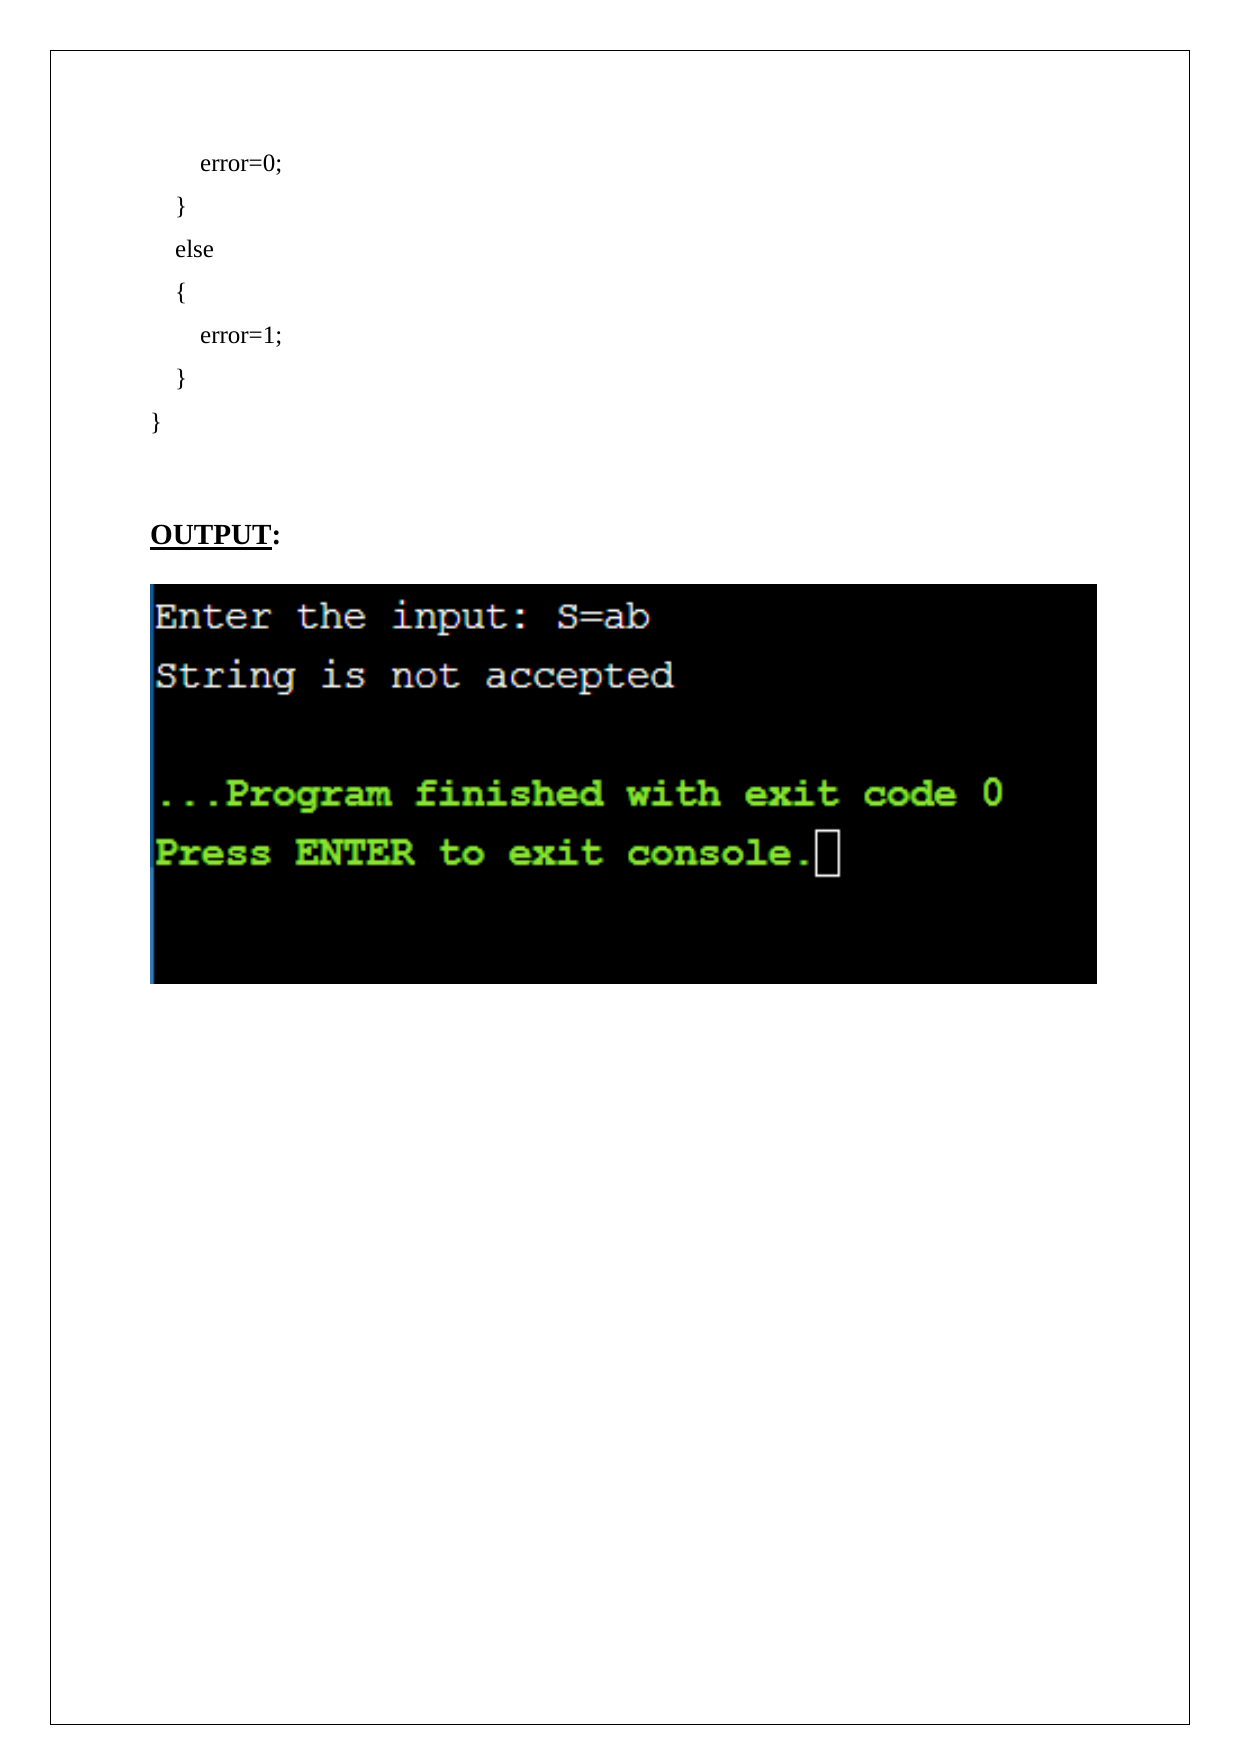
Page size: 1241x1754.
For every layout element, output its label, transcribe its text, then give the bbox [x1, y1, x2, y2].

text OUTPUT: [150, 517, 1182, 551]
text error=0; [200, 148, 1182, 177]
text { [175, 277, 1182, 306]
text } [175, 191, 1182, 220]
text else [175, 234, 1182, 263]
picture [150, 584, 1097, 984]
text } [175, 363, 1182, 392]
text error=1; [200, 321, 1182, 349]
text } [150, 407, 1182, 436]
